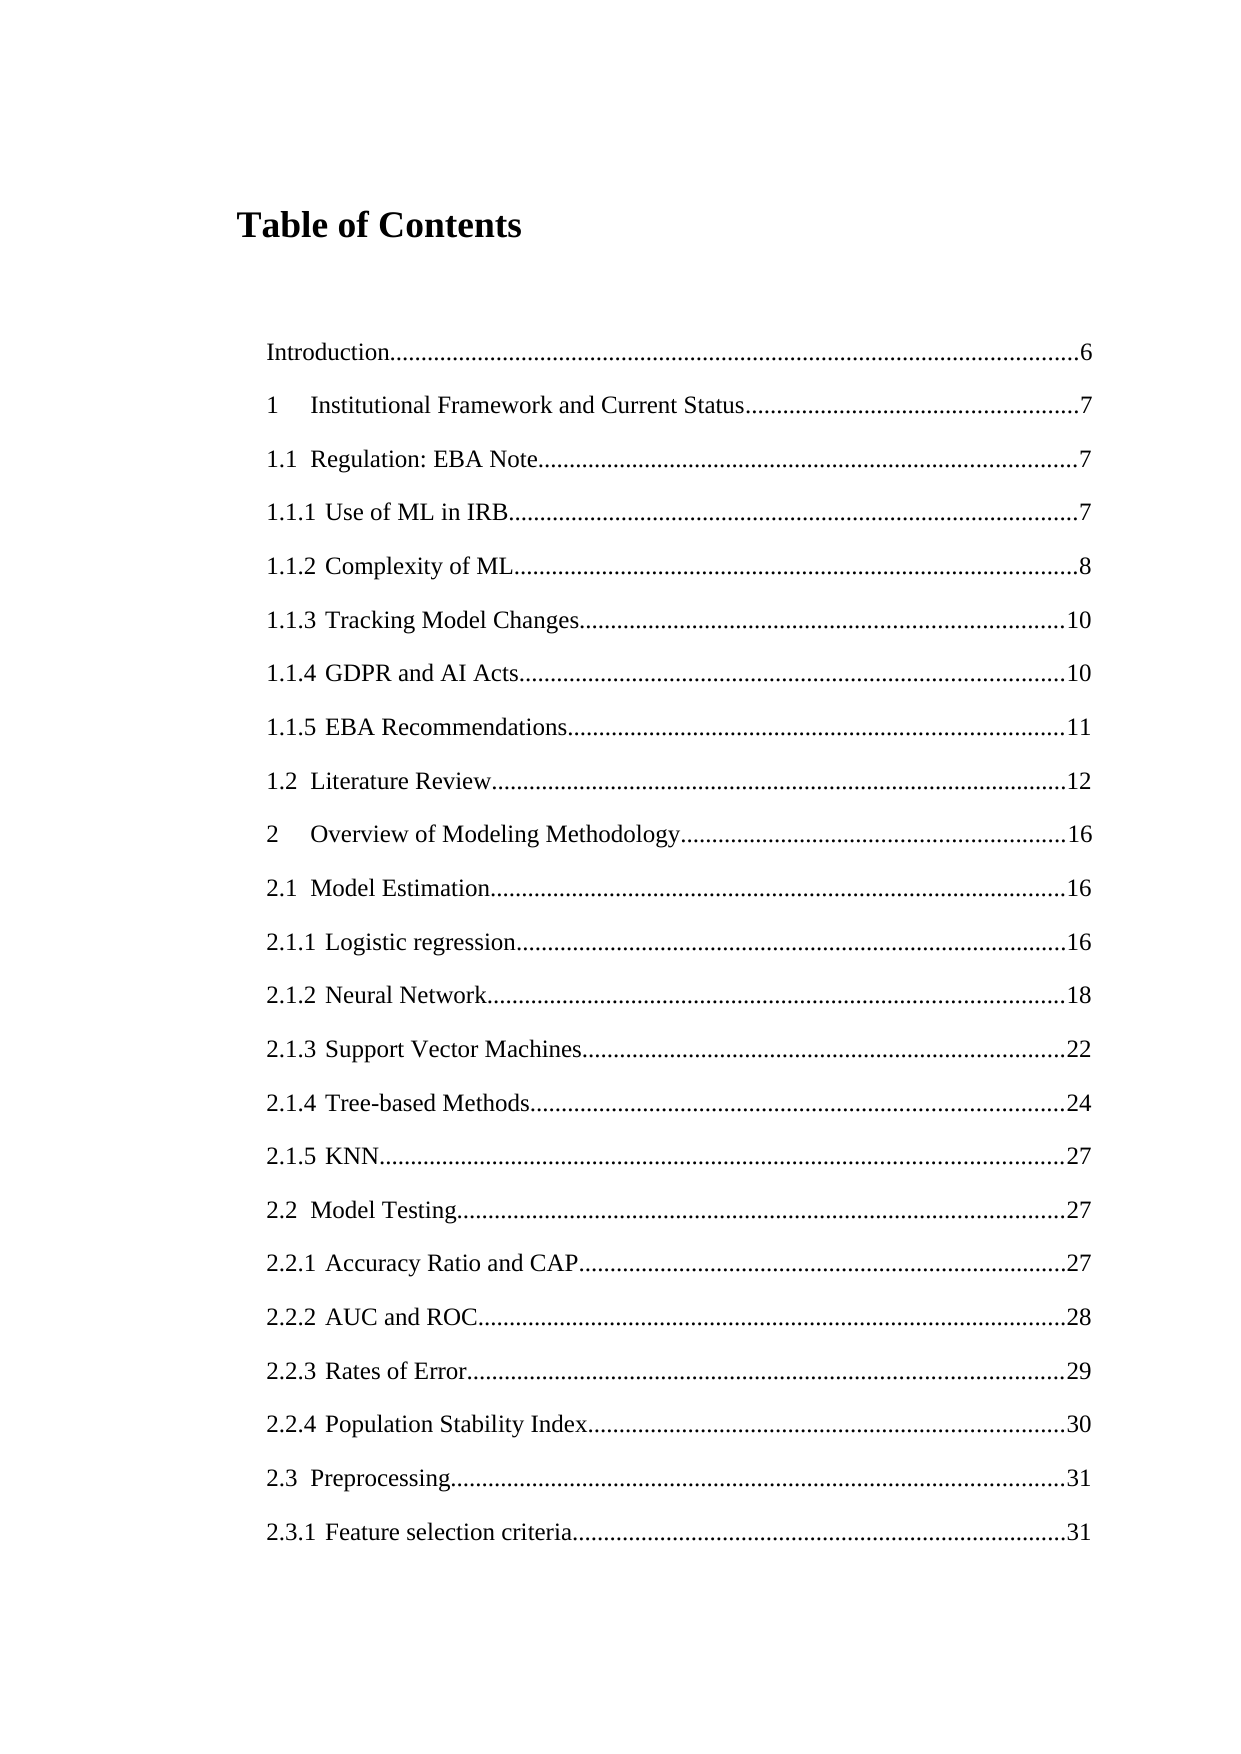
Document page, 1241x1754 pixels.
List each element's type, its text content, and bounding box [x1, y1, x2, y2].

text Table of Contents [236, 202, 1092, 245]
